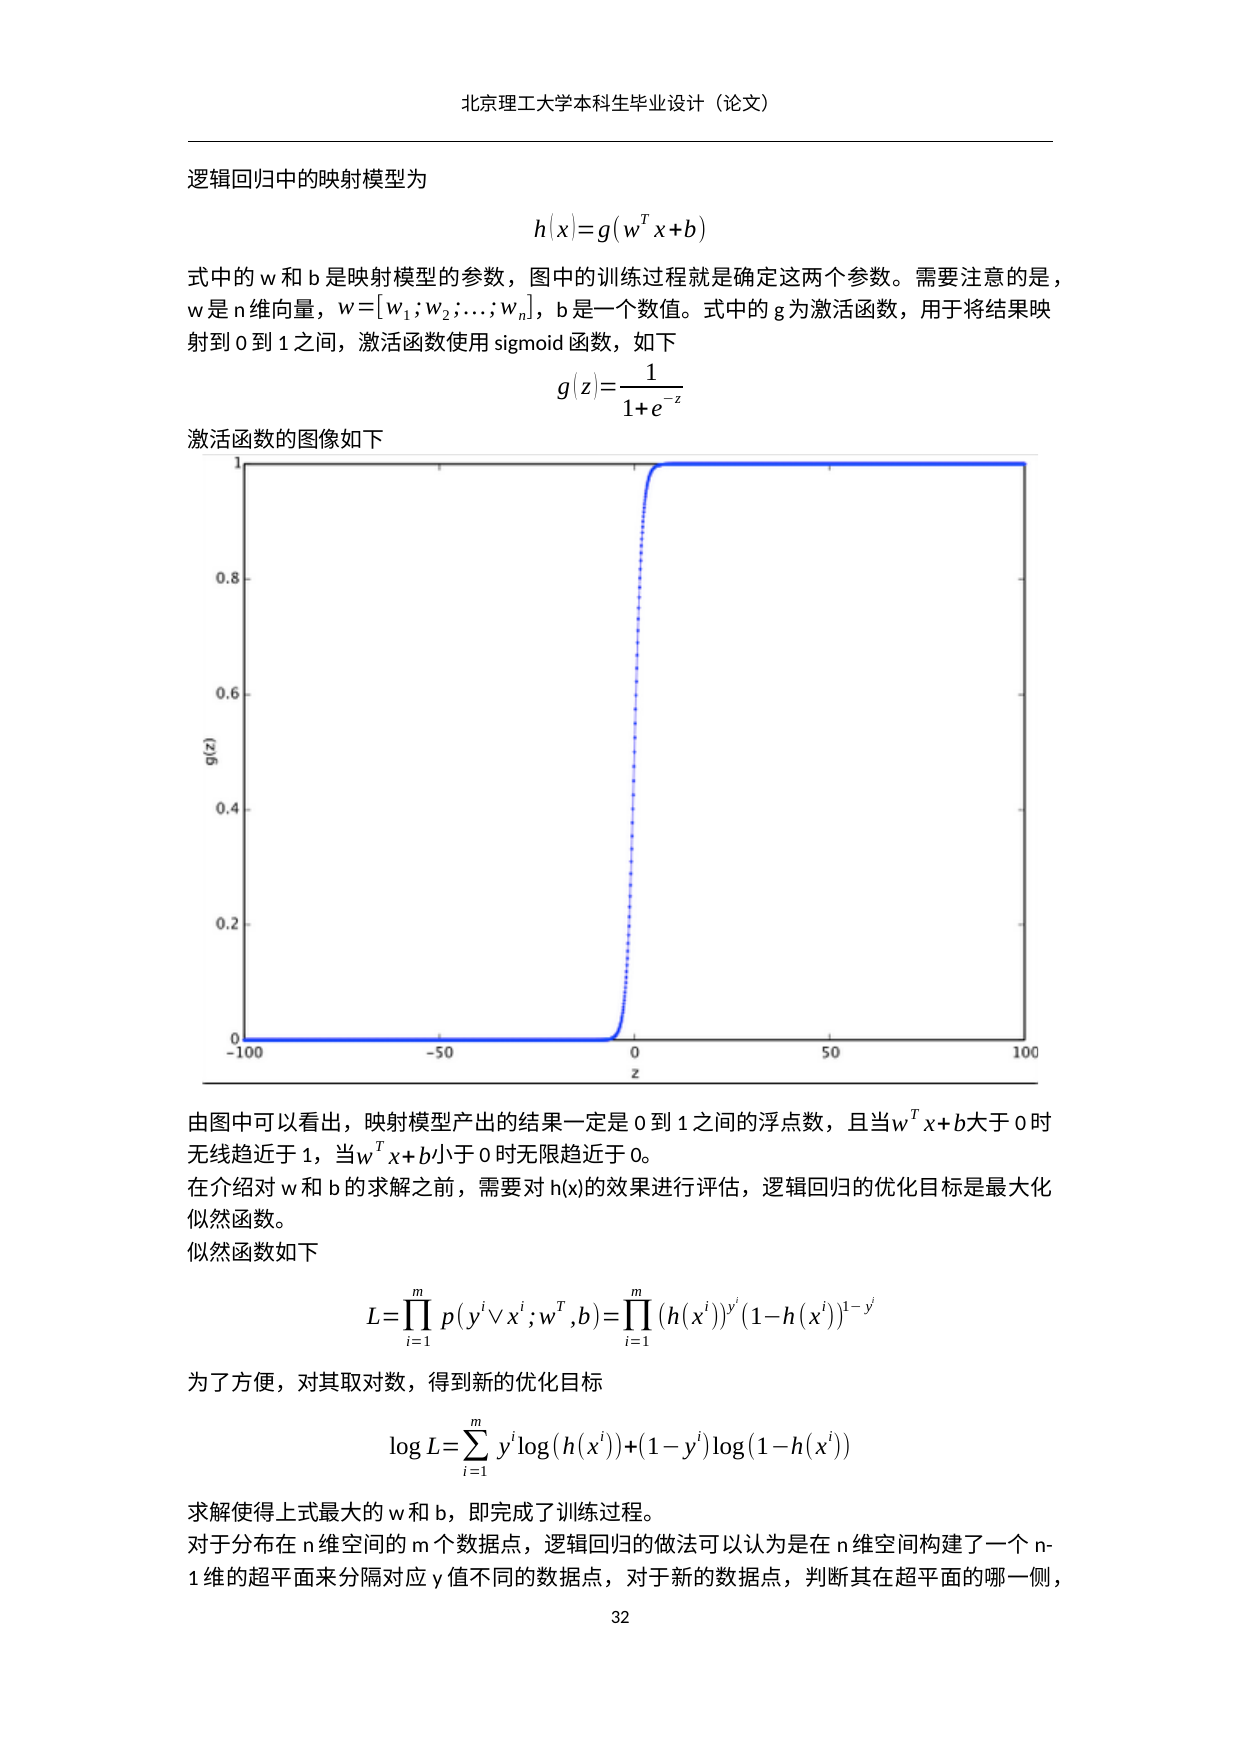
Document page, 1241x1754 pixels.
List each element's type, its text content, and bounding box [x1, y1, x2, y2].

text 式中的w和b是映射模型的参数，图中的训练过程就是确定这两个参数。需要注意的是，w是n维向量，，b是一个数值。式中的g为激活函数，用于将结果映射到0到1之间，激活函数使用sigmoid函数，如下 [187, 259, 1053, 357]
text 在介绍对w和b的求解之前，需要对h(x)的效果进行评估，逻辑回归的优化目标是最大化似然函数。 [187, 1169, 1053, 1234]
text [187, 1527, 1053, 1592]
text 激活函数的图像如下 [187, 422, 1053, 454]
picture [202, 454, 1039, 1086]
text 似然函数如下 [187, 1234, 1053, 1267]
text 由图中可以看出，映射模型产出的结果一定是0到1之间的浮点数，且当大于0时无线趋近于1，当小于0时无限趋近于0。 [187, 1104, 1053, 1169]
text 求解使得上式最大的w和b，即完成了训练过程。 [187, 1494, 1053, 1527]
text 为了方便，对其取对数，得到新的优化目标 [187, 1364, 1053, 1397]
text 逻辑回归中的映射模型为 [187, 162, 1053, 194]
